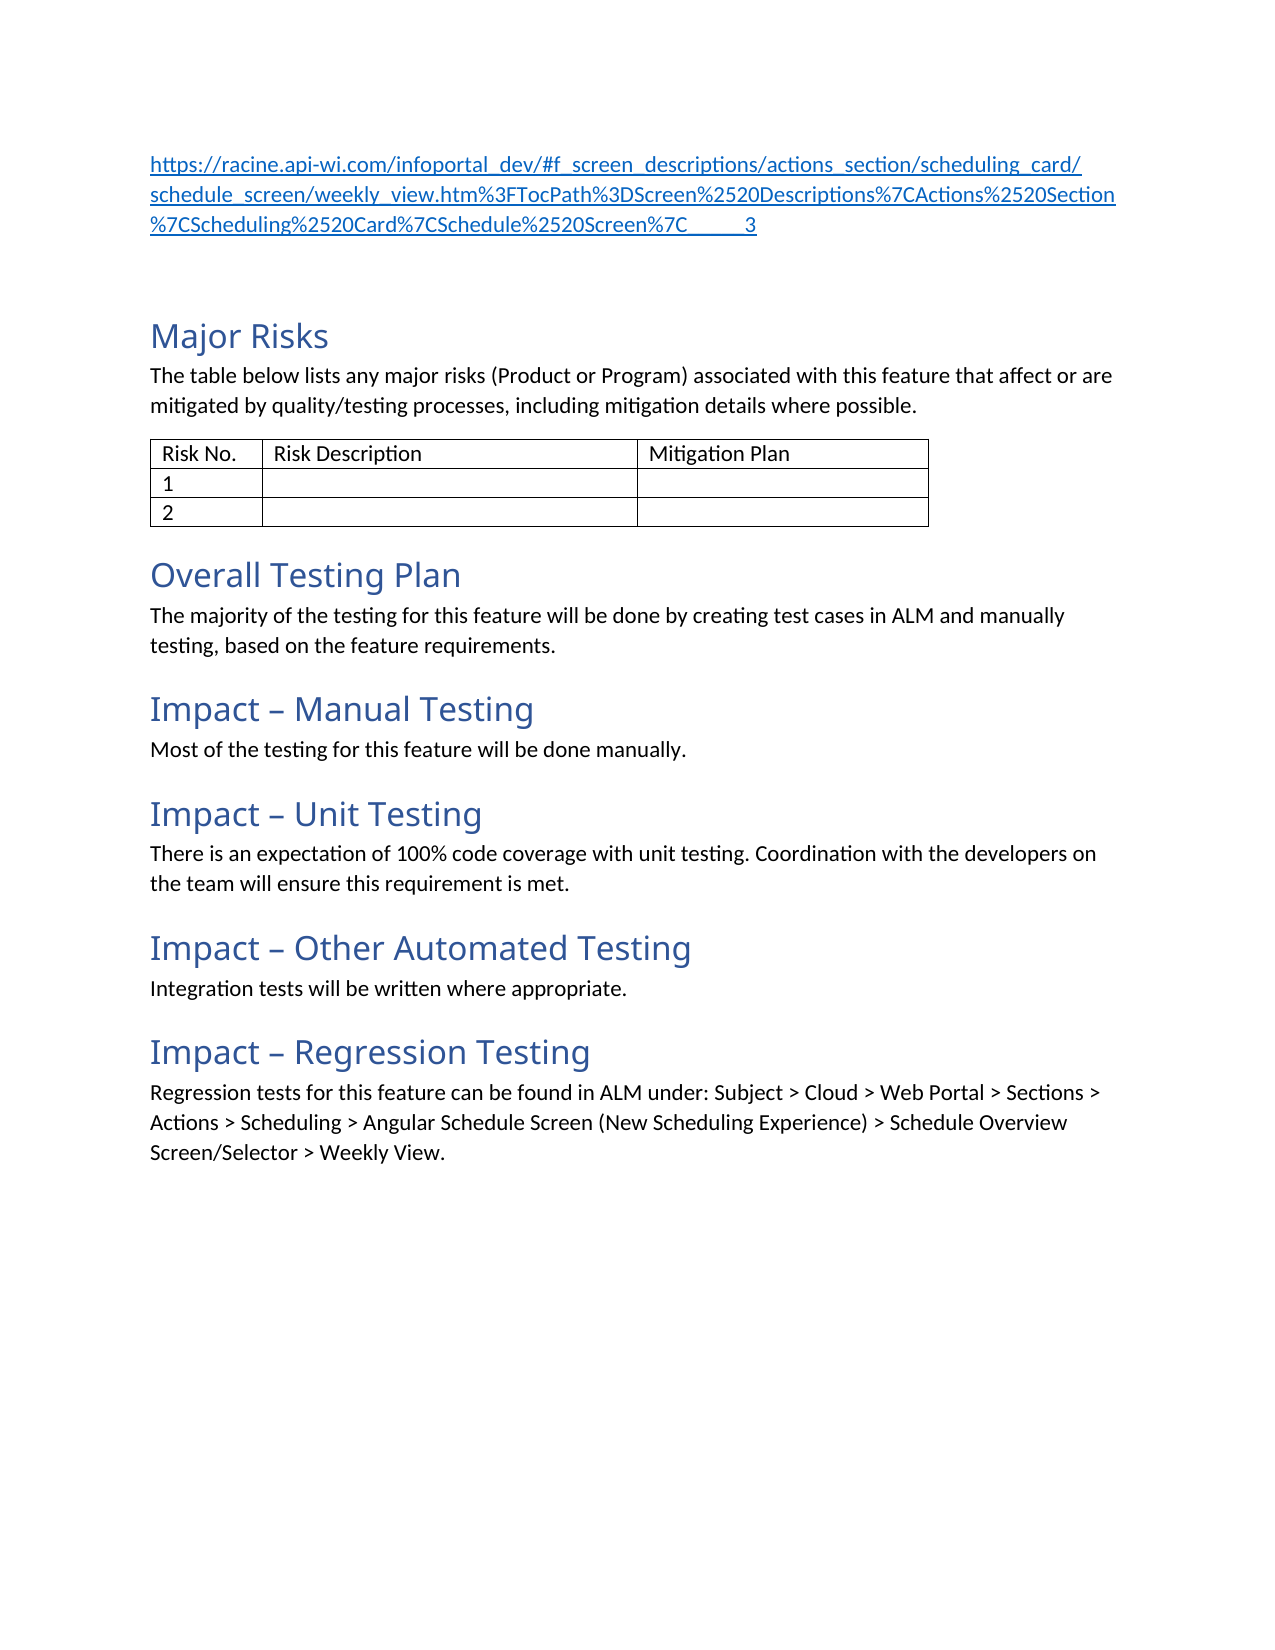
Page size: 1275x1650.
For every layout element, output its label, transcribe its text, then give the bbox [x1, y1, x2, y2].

text Integration tests will be written where appropriate. [150, 974, 1125, 1002]
text The table below lists any major risks (Product or Program) associated with this feature that affect or are mitigated by quality/testing processes, including mitigation details where possible. [150, 361, 1125, 420]
subtitle Impact – Other Automated Testing [150, 925, 1125, 970]
text There is an expectation of 100% code coverage with unit testing. Coordination with the developers on the team will ensure this requirement is met. [150, 839, 1125, 897]
text The majority of the testing for this feature will be done by creating test cases in ALM and manually testing, based on the feature requirements. [150, 601, 1125, 659]
subtitle Overall Testing Plan [150, 552, 1125, 597]
table_cell [638, 469, 928, 497]
table_cell [263, 498, 637, 526]
table_cell [263, 469, 637, 497]
subtitle Major Risks [150, 312, 1125, 358]
subtitle Impact – Manual Testing [150, 686, 1125, 732]
text Most of the testing for this feature will be done manually. [150, 735, 1125, 763]
subtitle Impact – Regression Testing [150, 1029, 1125, 1074]
table_header Risk Description [263, 440, 637, 468]
table_cell 2 [151, 498, 262, 526]
text https://racine.api-wi.com/infoportal_dev/#f_screen_descriptions/actions_section/scheduling_card/schedule_screen/weekly_view.htm%3FTocPath%3DScreen%2520Descriptions%7CActions%2520Section%7CScheduling%2520Card%7CSchedule%2520Screen%7C_____3 [150, 150, 1125, 238]
text Regression tests for this feature can be found in ALM under: Subject > Cloud > Web Portal > Sections > Actions > Scheduling > Angular Schedule Screen (New Scheduling Experience) > Schedule Overview Screen/Selector > Weekly View. [150, 1078, 1125, 1166]
table_header Mitigation Plan [638, 440, 928, 468]
table_cell 1 [151, 469, 262, 497]
table_cell [638, 498, 928, 526]
table_header Risk No. [151, 440, 262, 468]
subtitle Impact – Unit Testing [150, 790, 1125, 836]
